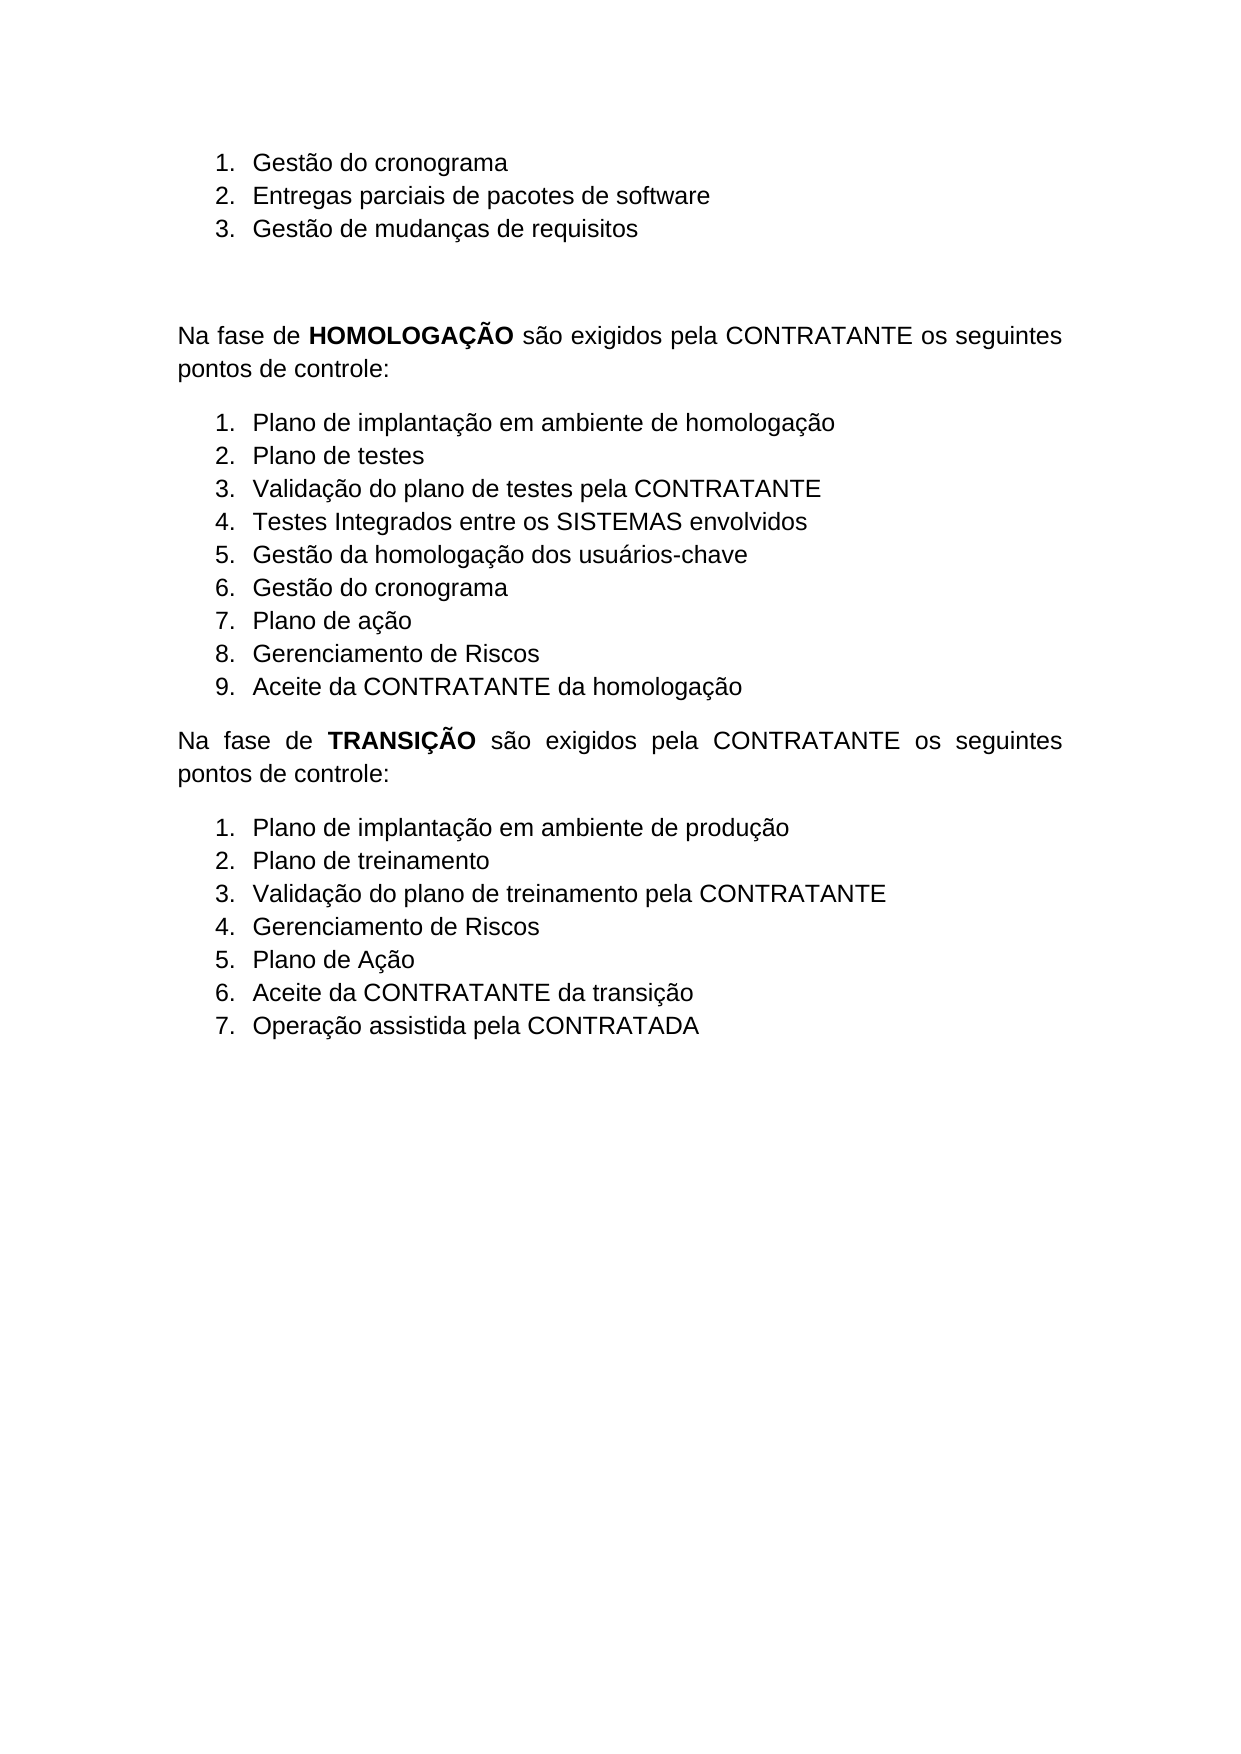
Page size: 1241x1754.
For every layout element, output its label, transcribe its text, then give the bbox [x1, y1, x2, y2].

list Plano de testes [215, 441, 1063, 470]
list Operação assistida pela CONTRATADA [215, 1011, 1063, 1040]
list Gerenciamento de Riscos [215, 639, 1063, 668]
list Plano de implantação em ambiente de homologação [215, 408, 1063, 437]
list Entregas parciais de pacotes de software [215, 181, 1063, 209]
list Plano de ação [215, 606, 1063, 635]
list Validação do plano de treinamento pela CONTRATANTE [215, 879, 1063, 908]
list Plano de treinamento [215, 846, 1063, 875]
text Na fase de HOMOLOGAÇÃO são exigidos pela CONTRATANTE os seguintes pontos de controle: [177, 321, 1063, 383]
list Gestão da homologação dos usuários-chave [215, 540, 1063, 569]
list Plano de implantação em ambiente de produção [215, 813, 1063, 842]
list Aceite da CONTRATANTE da transição [215, 978, 1063, 1007]
list Gestão do cronograma [215, 148, 1063, 176]
list Gestão do cronograma [215, 573, 1063, 602]
list Plano de Ação [215, 945, 1063, 974]
text Na fase de TRANSIÇÃO são exigidos pela CONTRATANTE os seguintes pontos de controle: [177, 726, 1063, 788]
list Gerenciamento de Riscos [215, 912, 1063, 941]
list Gestão de mudanças de requisitos [215, 214, 1063, 242]
list Testes Integrados entre os SISTEMAS envolvidos [215, 507, 1063, 536]
list Validação do plano de testes pela CONTRATANTE [215, 474, 1063, 503]
list Aceite da CONTRATANTE da homologação [215, 672, 1063, 701]
